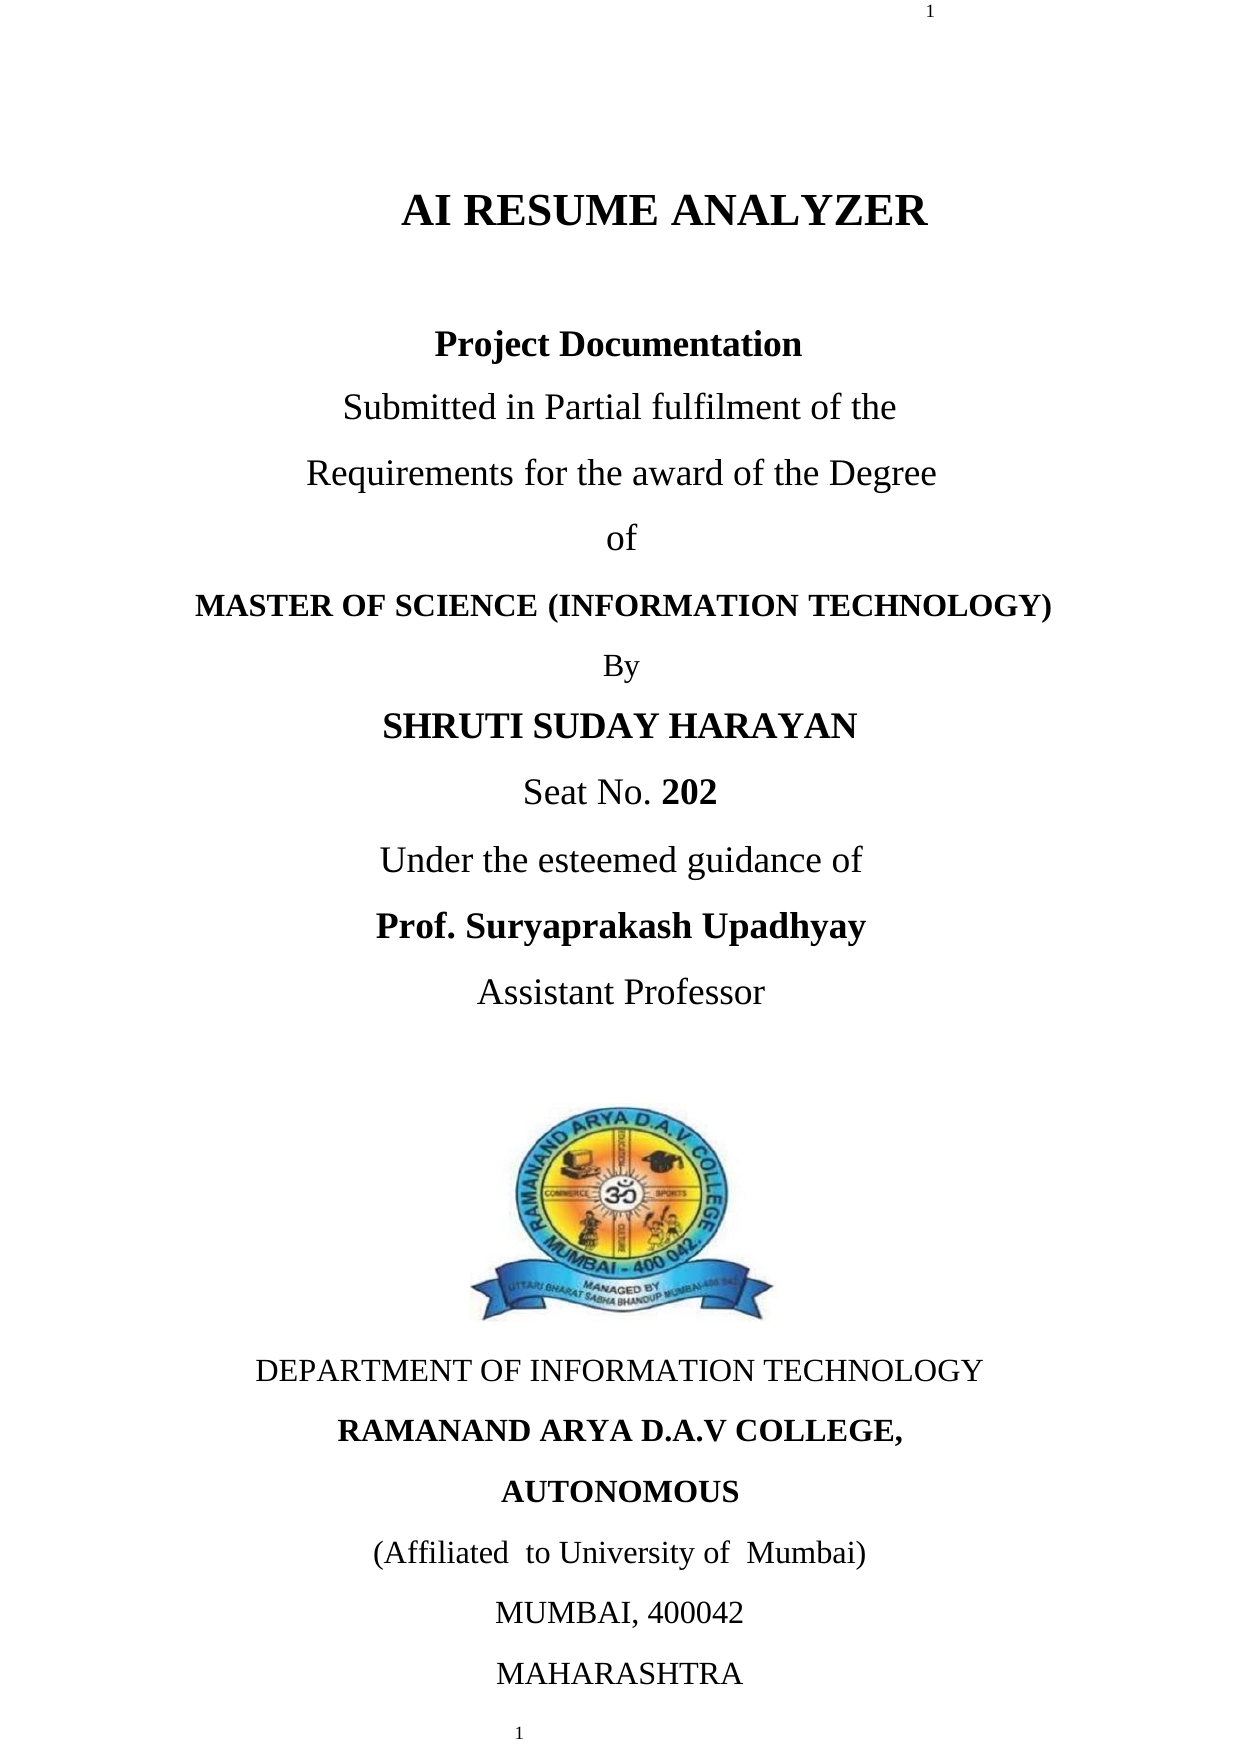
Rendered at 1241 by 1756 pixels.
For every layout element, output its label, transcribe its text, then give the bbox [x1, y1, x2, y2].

text Submitted in Partial fulfilment of the Requirements for the award of the Degree of [286, 384, 953, 559]
text AI RESUME ANALYZER [103, 182, 1226, 235]
text MASTER OF SCIENCE (INFORMATION TECHNOLOGY) [103, 586, 1143, 623]
text SHRUTI SUDAY HARAYAN Seat No. 202 [377, 704, 863, 813]
subtitle By [145, 647, 1097, 684]
subtitle Under the esteemed guidance of Prof. Suryaprakash Upadhyay Assistant Professor [368, 838, 873, 1013]
picture [469, 1103, 784, 1327]
subtitle (Affiliated to University of Mumbai) MUMBAI, 400042 [366, 1533, 873, 1631]
text DEPARTMENT OF INFORMATION TECHNOLOGY RAMANAND ARYA D.A.V COLLEGE, AUTONOMOUS [214, 1351, 1025, 1509]
subtitle MAHARASHTRA [366, 1654, 873, 1692]
subtitle Project Documentation [139, 321, 1097, 364]
